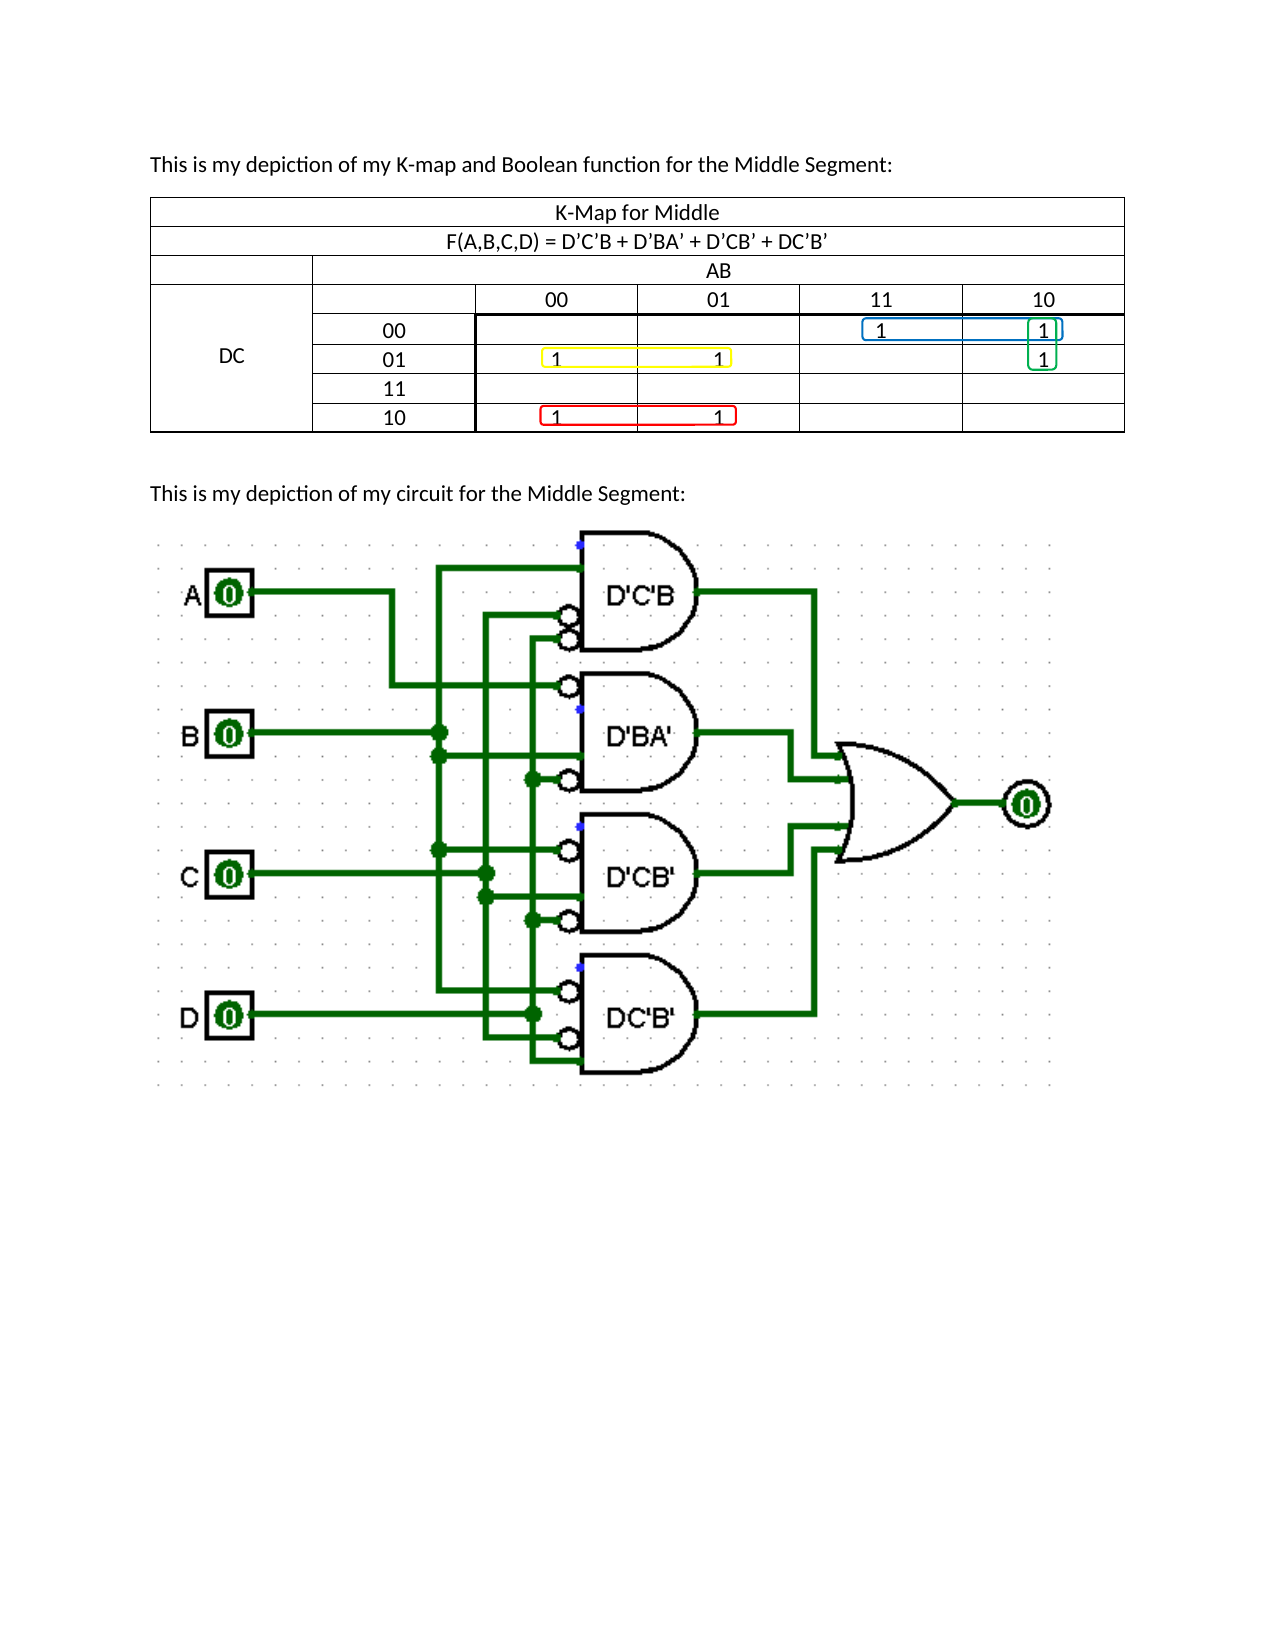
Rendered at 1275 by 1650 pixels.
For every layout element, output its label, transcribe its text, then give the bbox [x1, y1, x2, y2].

table_cell [477, 374, 637, 402]
picture [150, 526, 1063, 1094]
table_cell [638, 374, 799, 402]
table_cell 1 [963, 316, 1124, 344]
table_cell 11 [800, 285, 962, 313]
table_cell 1 [638, 345, 799, 373]
table_cell [477, 316, 637, 344]
text This is my depiction of my circuit for the Middle Segment: [150, 479, 1125, 507]
table_cell 1 [477, 345, 637, 373]
table_cell DC [151, 285, 312, 431]
table_cell [638, 316, 799, 344]
table_cell 00 [476, 285, 637, 313]
table_cell 1 [963, 345, 1124, 373]
table_header K-Map for Middle [151, 198, 1124, 226]
table_cell F(A,B,C,D) = D’C’B + D’BA’ + D’CB’ + DC’B’ [151, 227, 1124, 255]
table_cell AB [313, 256, 1124, 284]
text This is my depiction of my K-map and Boolean function for the Middle Segment: [150, 150, 1125, 178]
table_cell 10 [963, 285, 1124, 313]
table_cell [963, 404, 1124, 431]
table_cell [800, 404, 962, 431]
table_cell [151, 256, 312, 284]
table_cell 1 [638, 404, 799, 431]
table_cell 1 [800, 316, 962, 344]
table_cell [800, 374, 962, 402]
table_cell [963, 374, 1124, 402]
table_cell 11 [313, 374, 474, 402]
table_cell 10 [313, 404, 474, 431]
table_cell 01 [638, 285, 799, 313]
table_cell 01 [313, 345, 474, 373]
table_cell [313, 285, 475, 313]
table_cell 1 [477, 404, 637, 431]
table_cell 00 [313, 314, 474, 344]
table_cell [800, 345, 962, 373]
